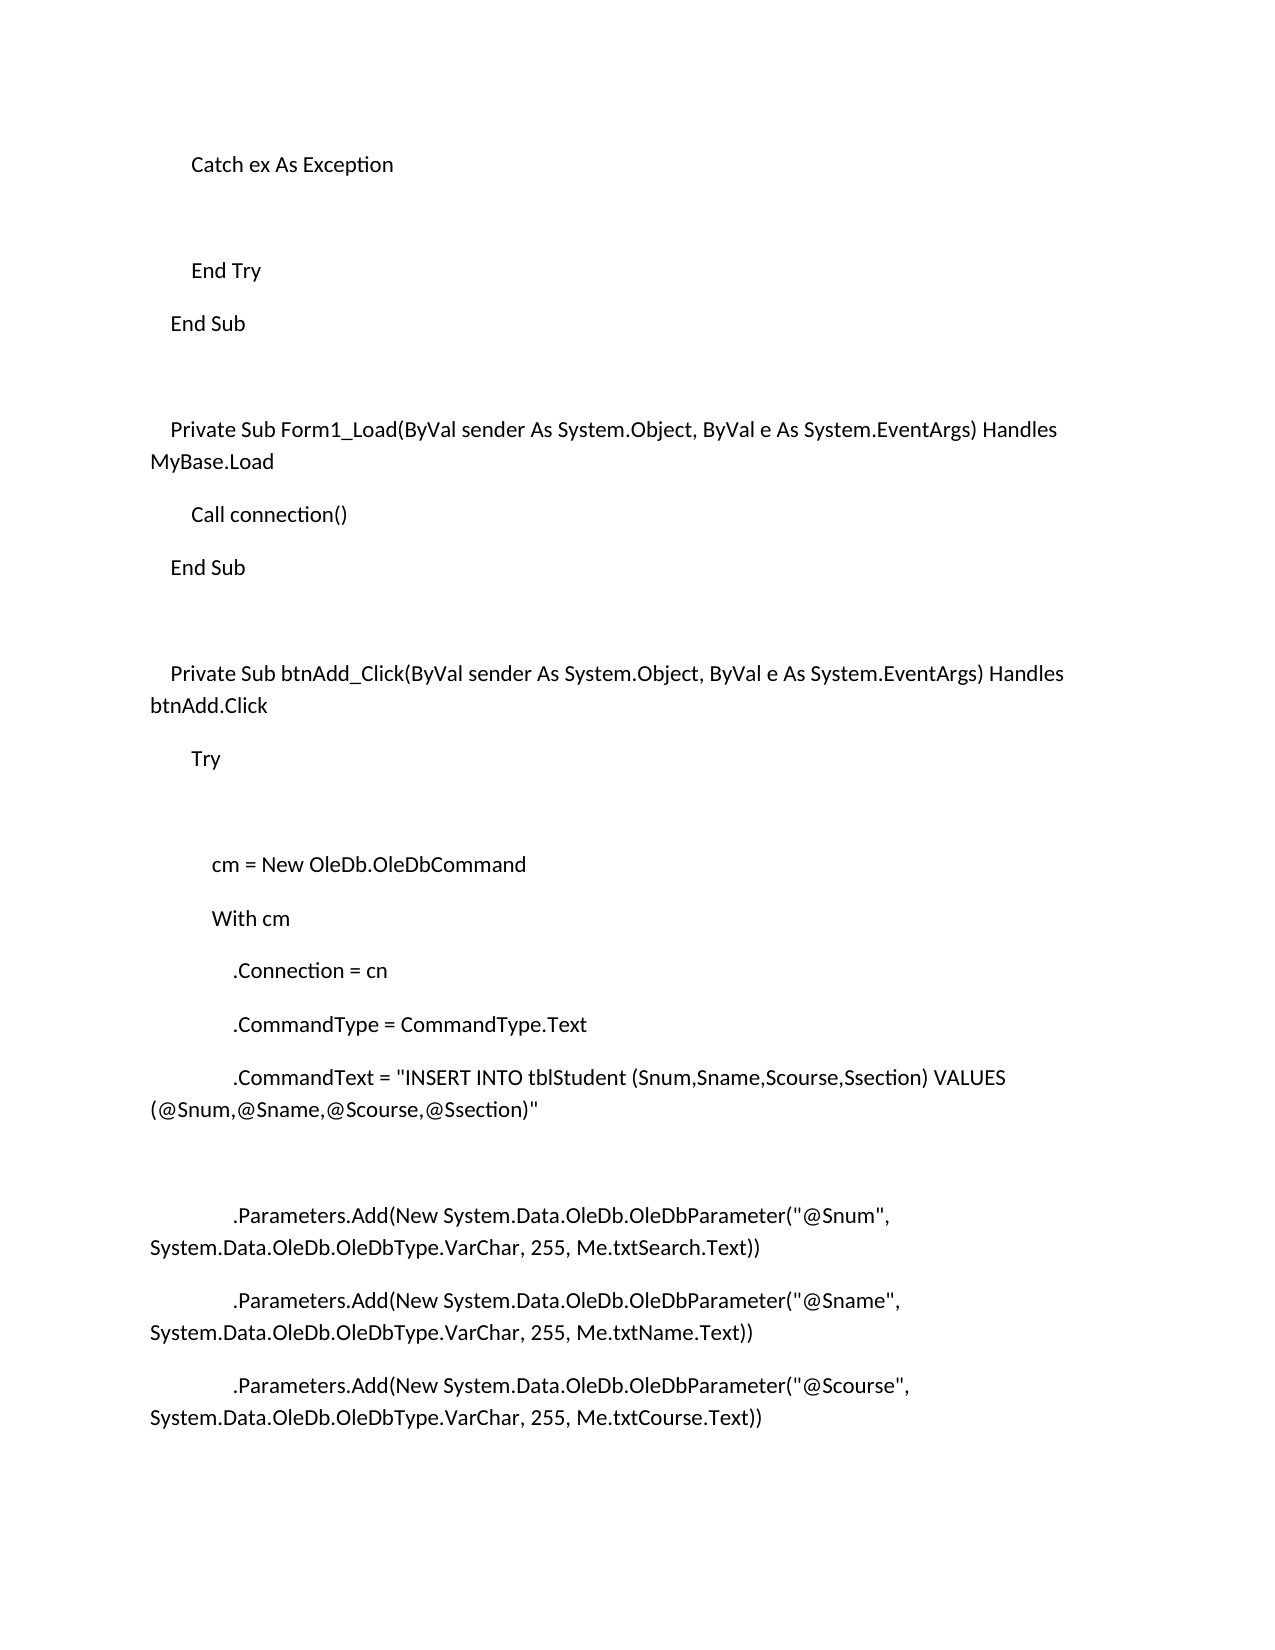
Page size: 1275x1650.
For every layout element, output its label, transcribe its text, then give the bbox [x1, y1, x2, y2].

text cm = New OleDb.OleDbCommand [150, 851, 1125, 879]
text Private Sub Form1_Load(ByVal sender As System.Object, ByVal e As System.EventArgs) Handles MyBase.Load [150, 415, 1125, 475]
text .Parameters.Add(New System.Data.OleDb.OleDbParameter("@Sname", System.Data.OleDb.OleDbType.VarChar, 255, Me.txtName.Text)) [150, 1286, 1125, 1346]
text Private Sub btnAdd_Click(ByVal sender As System.Object, ByVal e As System.EventArgs) Handles btnAdd.Click [150, 659, 1125, 719]
text End Try [150, 256, 1125, 284]
text End Sub [150, 553, 1125, 581]
text Call connection() [150, 500, 1125, 528]
text .CommandText = "INSERT INTO tblStudent (Snum,Sname,Scourse,Ssection) VALUES (@Snum,@Sname,@Scourse,@Ssection)" [150, 1063, 1125, 1123]
text Try [150, 744, 1125, 773]
text .Parameters.Add(New System.Data.OleDb.OleDbParameter("@Snum", System.Data.OleDb.OleDbType.VarChar, 255, Me.txtSearch.Text)) [150, 1201, 1125, 1261]
text .Parameters.Add(New System.Data.OleDb.OleDbParameter("@Scourse", System.Data.OleDb.OleDbType.VarChar, 255, Me.txtCourse.Text)) [150, 1371, 1125, 1432]
text .CommandType = CommandType.Text [150, 1010, 1125, 1038]
text .Connection = cn [150, 957, 1125, 985]
text Catch ex As Exception [150, 150, 1125, 178]
text End Sub [150, 309, 1125, 337]
text With cm [150, 904, 1125, 932]
